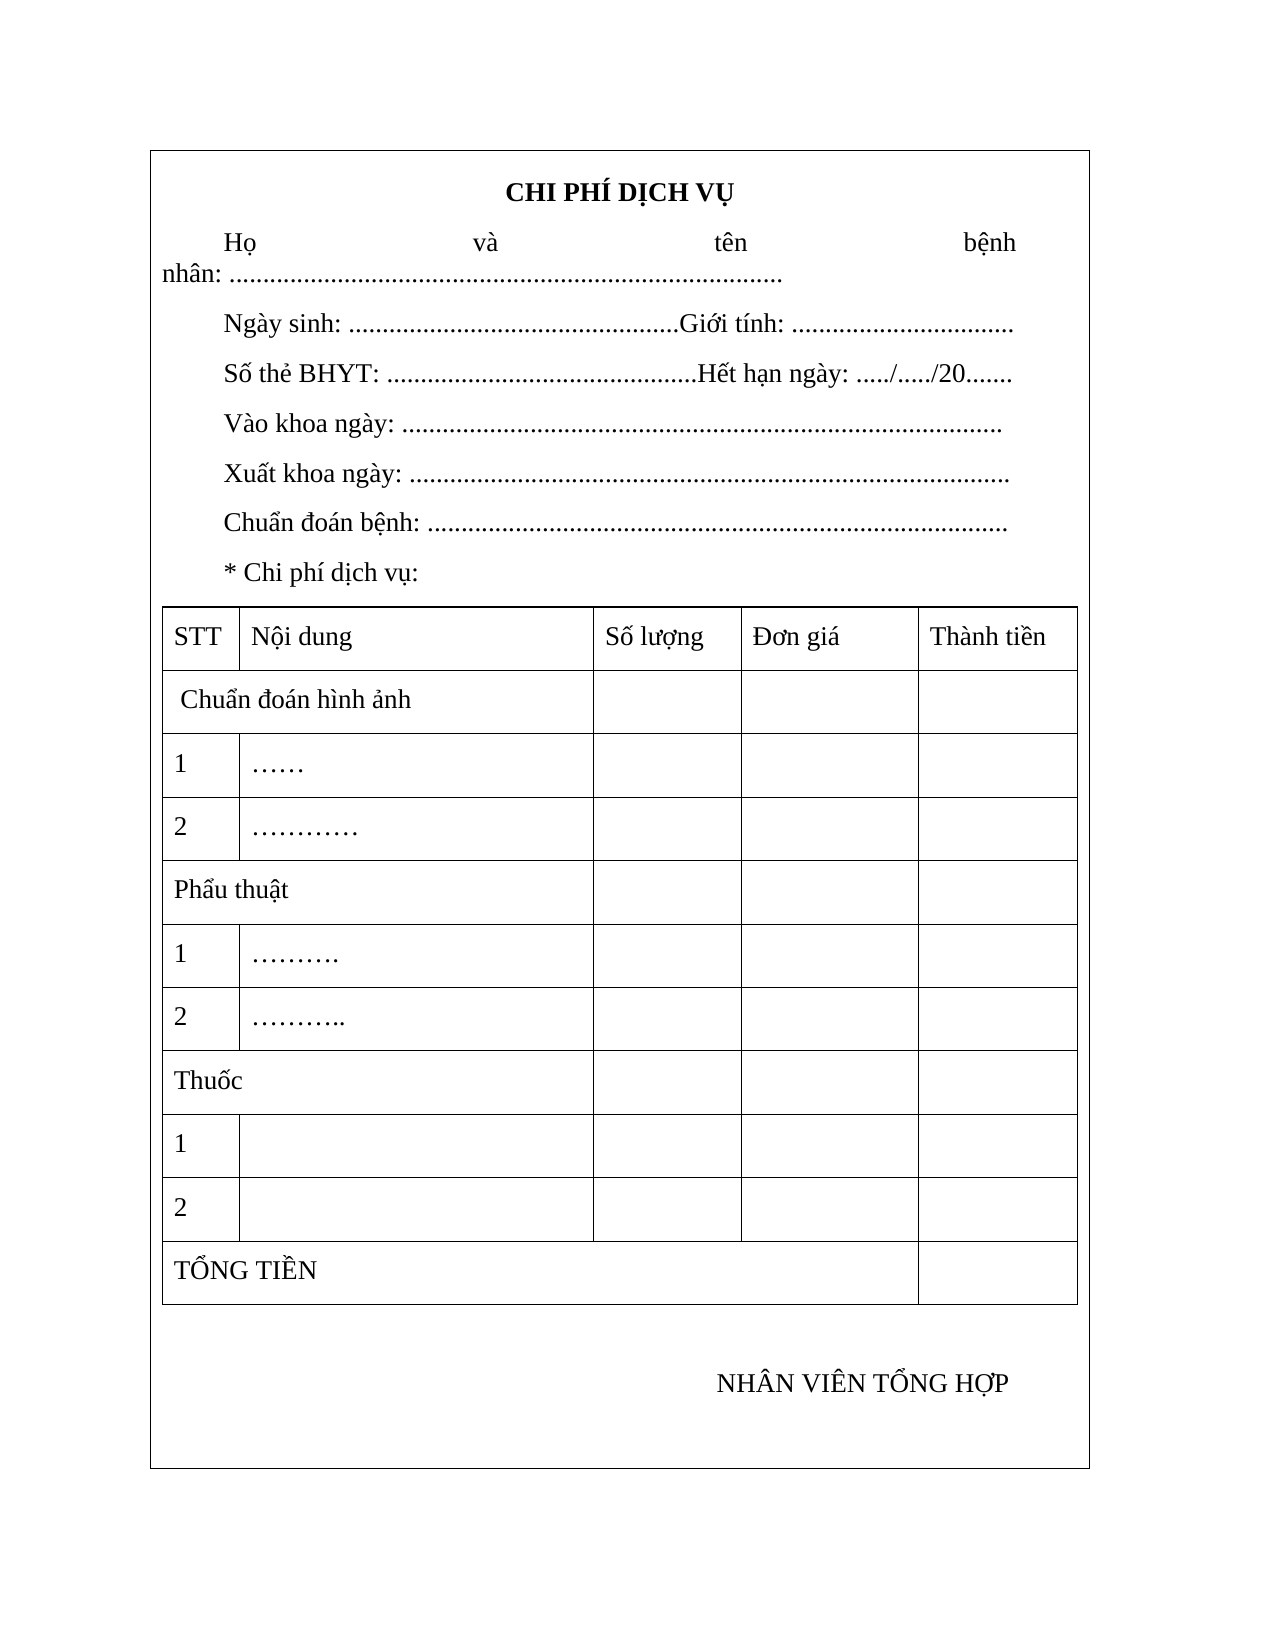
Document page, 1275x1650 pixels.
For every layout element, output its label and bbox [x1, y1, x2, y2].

table_header [151, 151, 1089, 1467]
